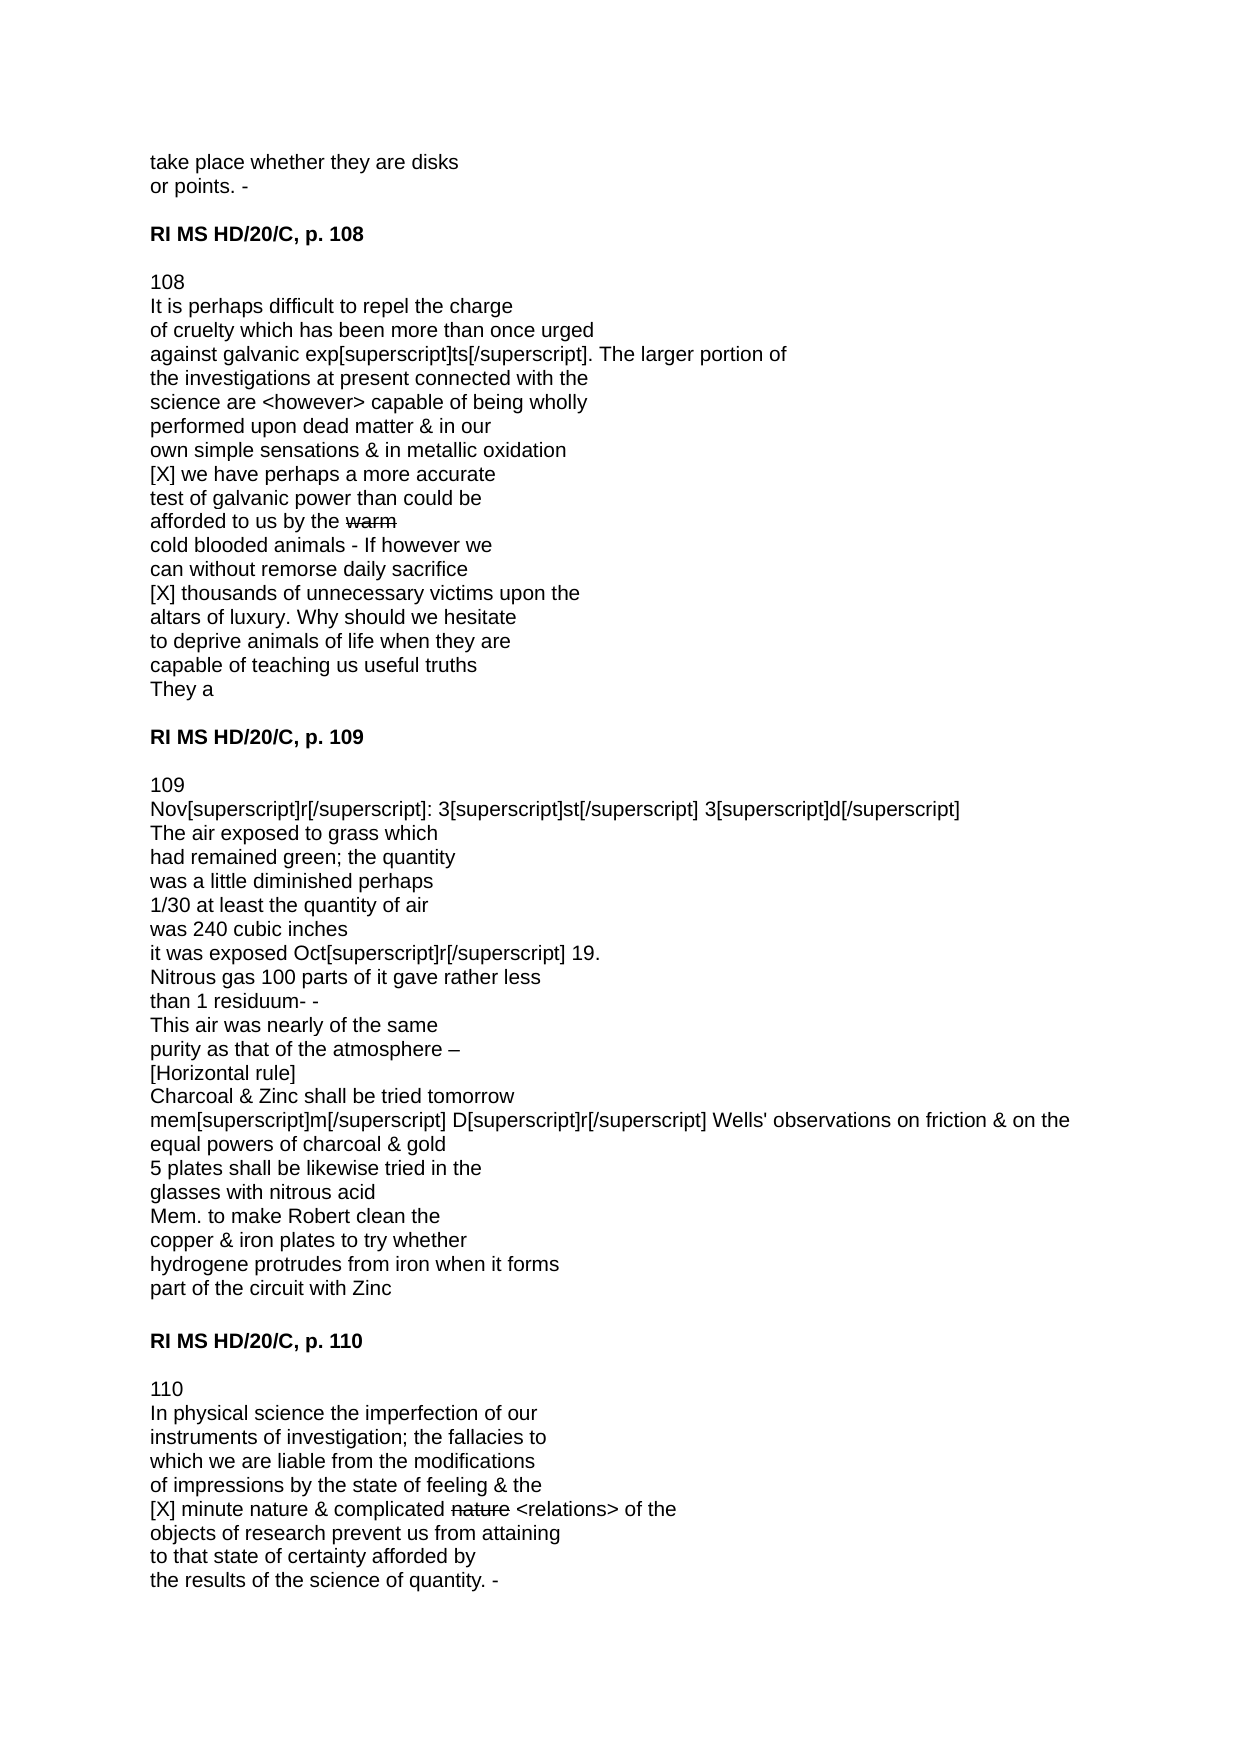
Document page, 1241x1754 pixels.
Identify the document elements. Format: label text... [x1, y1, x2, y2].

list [150, 1377, 1090, 1592]
text 109 Nov[superscript]r[/superscript]: 3[superscript]st[/superscript] 3[superscript]d[/superscript] The air exposed to grass which had remained green; the quantity was a little diminished perhaps 1/30 at least the quantity of air was 240 cubic inches it was exposed Oct[superscript]r[/superscript] 19. Nitrous gas 100 parts of it gave rather less than 1 residuum- - This air was nearly of the same purity as that of the atmosphere – [150, 773, 1090, 1060]
list RI MS HD/20/C, p. 108 [150, 222, 1090, 246]
text cold blooded animals - If however we can without remorse daily sacrifice [X] thousands of unnecessary victims upon the altars of luxury. Why should we hesitate to deprive animals of life when they are capable of teaching us useful truths They a [214, 533, 1090, 701]
text 108 It is perhaps difficult to repel the charge of cruelty which has been more than once urged against galvanic exp[superscript]ts[/superscript]. The larger portion of the investigations at present connected with the science are <however> capable of being wholly performed upon dead matter & in our own simple sensations & in metallic oxidation [X] we have perhaps a more accurate test of galvanic power than could be afforded to us by the warm [150, 270, 1090, 533]
list RI MS HD/20/C, p. 110 [150, 1329, 1090, 1353]
list RI MS HD/20/C, p. 109 [150, 725, 1090, 749]
text [Horizontal rule] Charcoal & Zinc shall be tried tomorrow mem[superscript]m[/superscript] D[superscript]r[/superscript] Wells' observations on friction & on the equal powers of charcoal & gold 5 plates shall be likewise tried in the glasses with nitrous acid Mem. to make Robert clean the copper & iron plates to try whether hydrogene protrudes from iron when it forms part of the circuit with Zinc [150, 1060, 1090, 1329]
